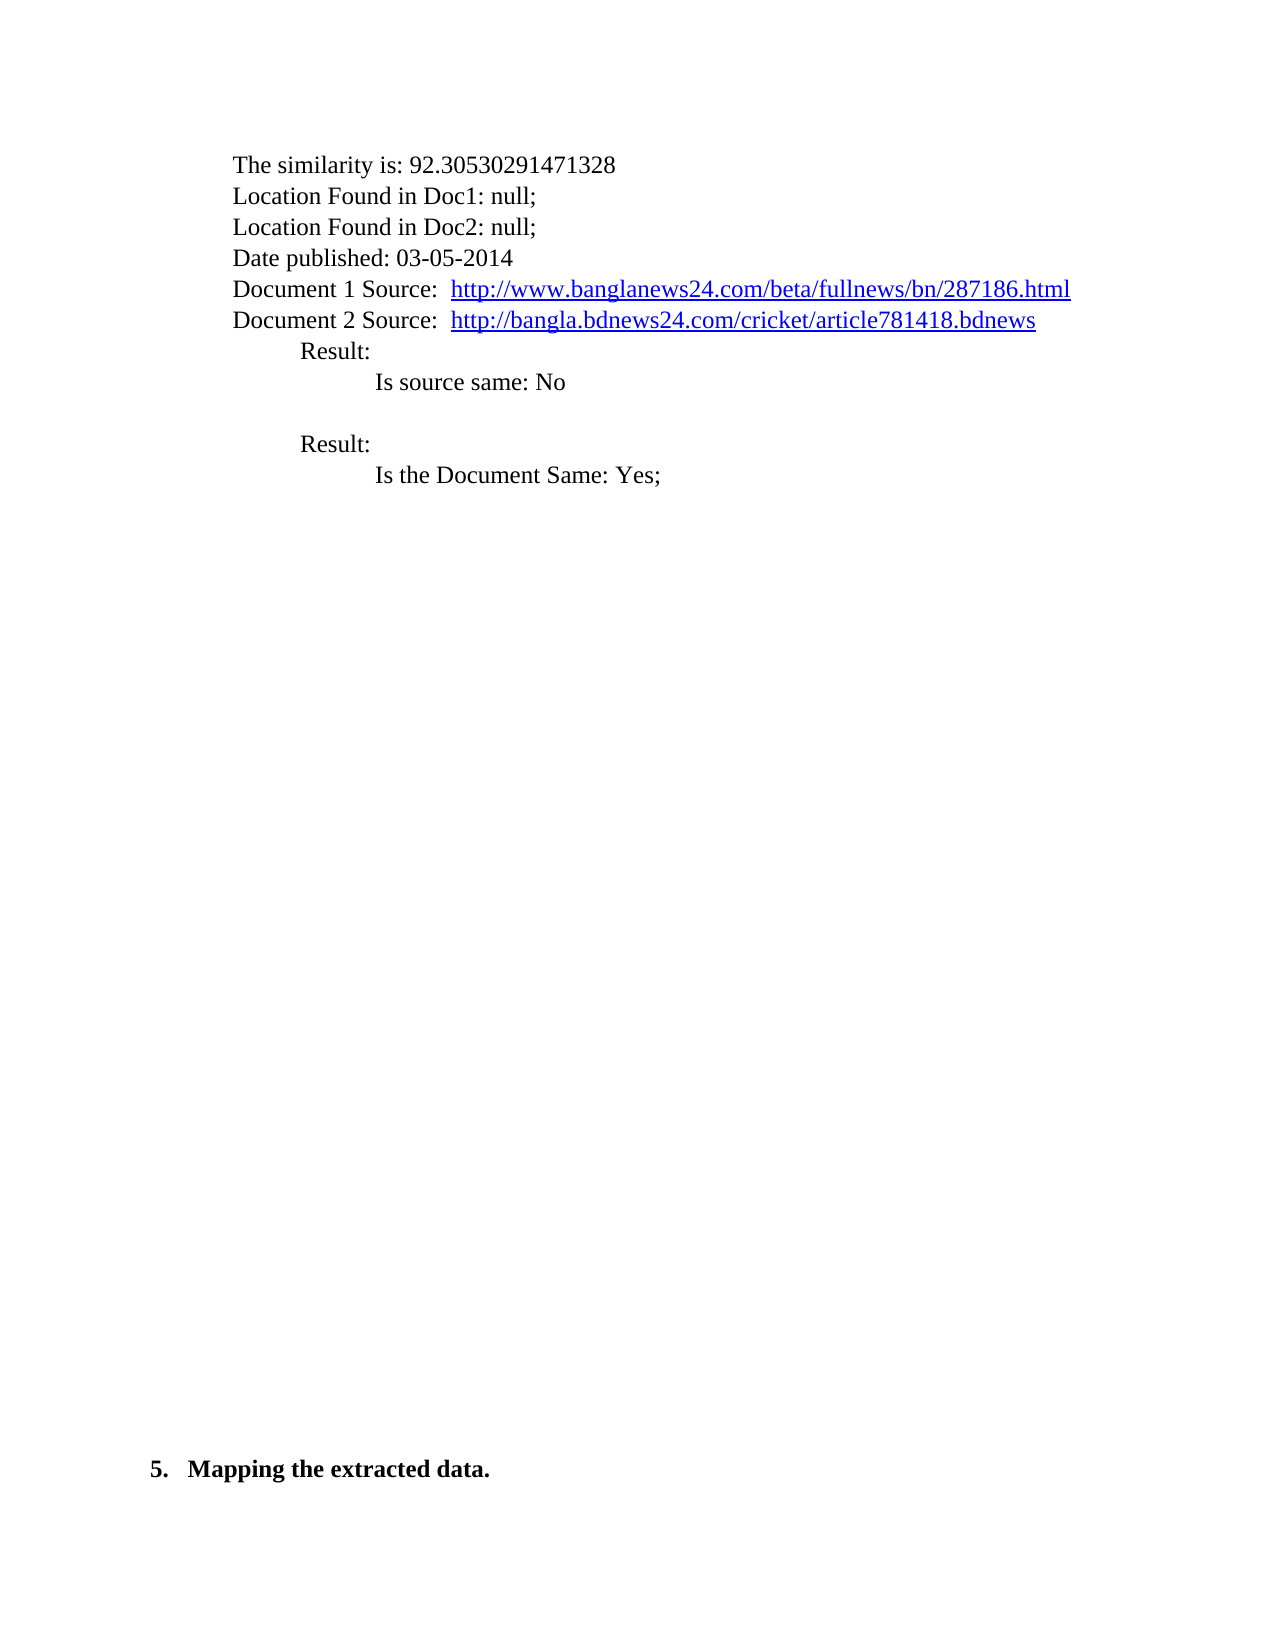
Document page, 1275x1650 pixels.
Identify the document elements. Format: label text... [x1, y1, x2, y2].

list Document 2 Source: http://bangla.bdnews24.com/cricket/article781418.bdnews [232, 305, 1125, 334]
list Location Found in Doc1: null; [232, 181, 1125, 210]
list Document 1 Source: http://www.banglanews24.com/beta/fullnews/bn/287186.html [232, 274, 1125, 303]
list Location Found in Doc2: null; [232, 212, 1125, 241]
list Date published: 03-05-2014 [232, 243, 1125, 272]
list Is the Document Same: Yes; [307, 460, 1125, 489]
list Result: [232, 336, 1125, 365]
list Result: [232, 429, 1125, 458]
list Is source same: No [307, 367, 1125, 396]
list Mapping the extracted data. [150, 1454, 1125, 1482]
list The similarity is: 92.30530291471328 [232, 150, 1125, 179]
